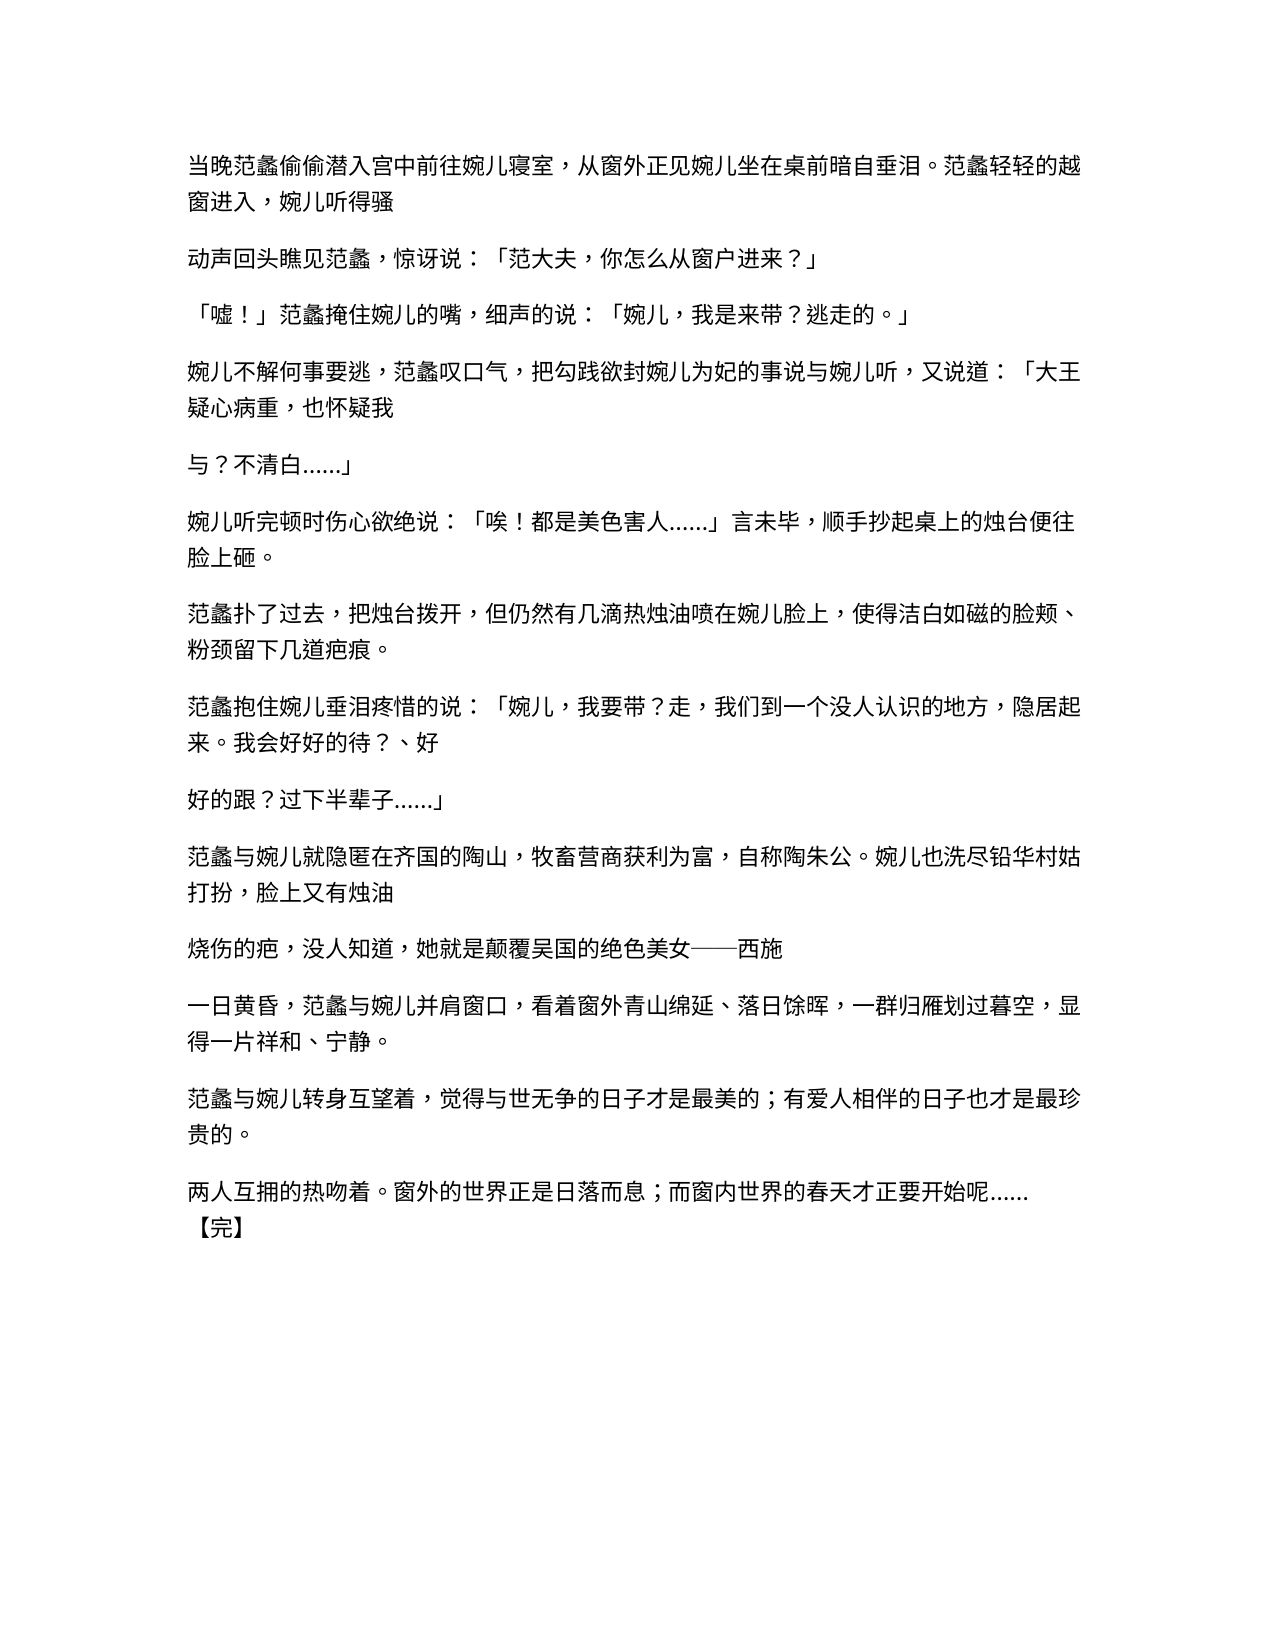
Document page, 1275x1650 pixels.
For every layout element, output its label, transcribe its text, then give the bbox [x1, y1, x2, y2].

text 婉儿听完顿时伤心欲绝说：「唉！都是美色害人……」言未毕，顺手抄起桌上的烛台便往脸上砸。 [187, 506, 1087, 573]
text 与？不清白……」 [187, 449, 1087, 480]
text 当晚范蠡偷偷潜入宫中前往婉儿寝室，从窗外正见婉儿坐在桌前暗自垂泪。范蠡轻轻的越窗进入，婉儿听得骚 [187, 150, 1087, 217]
text 一日黄昏，范蠡与婉儿并肩窗口，看着窗外青山绵延、落日馀晖，一群归雁划过暮空，显得一片祥和、宁静。 [187, 990, 1087, 1057]
text 好的跟？过下半辈子……」 [187, 784, 1087, 815]
text 范蠡与婉儿就隐匿在齐国的陶山，牧畜营商获利为富，自称陶朱公。婉儿也洗尽铅华村姑打扮，脸上又有烛油 [187, 841, 1087, 908]
text 动声回头瞧见范蠡，惊讶说：「范大夫，你怎么从窗户进来？」 [187, 243, 1087, 274]
text 烧伤的疤，没人知道，她就是颠覆吴国的绝色美女──西施 [187, 933, 1087, 964]
text 范蠡与婉儿转身互望着，觉得与世无争的日子才是最美的；有爱人相伴的日子也才是最珍贵的。 [187, 1083, 1087, 1150]
text 两人互拥的热吻着。窗外的世界正是日落而息；而窗内世界的春天才正要开始呢……【完】 [187, 1176, 1087, 1243]
text 「嘘！」范蠡掩住婉儿的嘴，细声的说：「婉儿，我是来带？逃走的。」 [187, 299, 1087, 331]
text 婉儿不解何事要逃，范蠡叹口气，把勾践欲封婉儿为妃的事说与婉儿听，又说道：「大王疑心病重，也怀疑我 [187, 356, 1087, 423]
text 范蠡扑了过去，把烛台拨开，但仍然有几滴热烛油喷在婉儿脸上，使得洁白如磁的脸颊、粉颈留下几道疤痕。 [187, 598, 1087, 666]
text 范蠡抱住婉儿垂泪疼惜的说：「婉儿，我要带？走，我们到一个没人认识的地方，隐居起来。我会好好的待？、好 [187, 691, 1087, 758]
